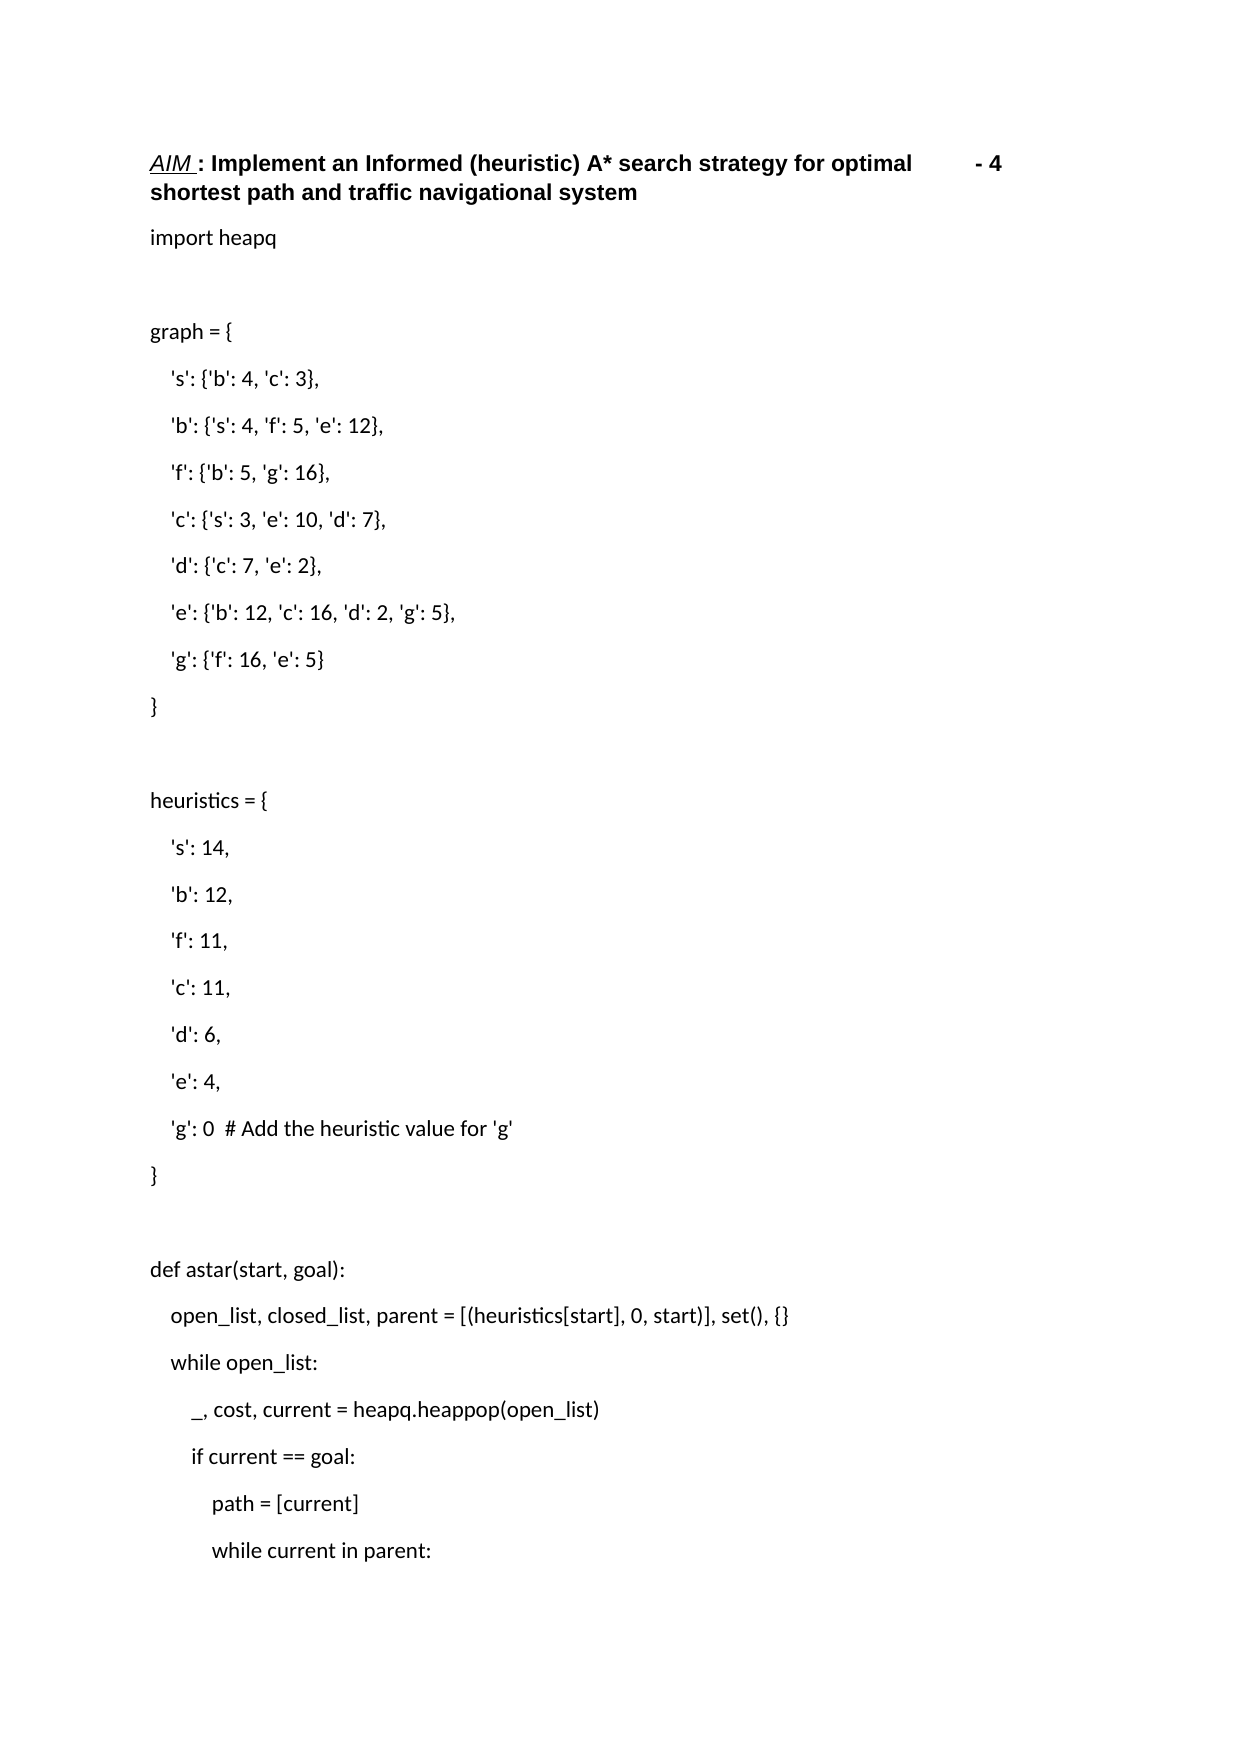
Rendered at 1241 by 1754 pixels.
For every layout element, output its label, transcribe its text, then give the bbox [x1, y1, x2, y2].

text if current == goal: [150, 1442, 1090, 1470]
text 'd': {'c': 7, 'e': 2}, [150, 552, 1090, 580]
text } [150, 1161, 1090, 1189]
text open_list, closed_list, parent = [(heuristics[start], 0, start)], set(), {} [150, 1302, 1090, 1330]
text 'c': {'s': 3, 'e': 10, 'd': 7}, [150, 505, 1090, 533]
text _, cost, current = heapq.heappop(open_list) [150, 1395, 1090, 1423]
text 'g': {'f': 16, 'e': 5} [150, 645, 1090, 673]
text graph = { [150, 317, 1090, 345]
text 'g': 0 # Add the heuristic value for 'g' [150, 1114, 1090, 1142]
text 's': {'b': 4, 'c': 3}, [150, 364, 1090, 392]
text 'e': 4, [150, 1067, 1090, 1095]
text AIM : Implement an Informed (heuristic) A* search strategy for optimal - 4 shortest path and traffic navigational system [150, 150, 1090, 205]
text 's': 14, [150, 833, 1090, 861]
text 'f': {'b': 5, 'g': 16}, [150, 458, 1090, 486]
text def astar(start, goal): [150, 1255, 1090, 1283]
text 'b': {'s': 4, 'f': 5, 'e': 12}, [150, 411, 1090, 439]
text } [150, 692, 1090, 720]
text path = [current] [150, 1489, 1090, 1517]
text 'f': 11, [150, 927, 1090, 955]
text 'd': 6, [150, 1020, 1090, 1048]
text while open_list: [150, 1348, 1090, 1377]
text while current in parent: [150, 1536, 1090, 1564]
text import heapq [150, 223, 1090, 252]
text heuristics = { [150, 786, 1090, 814]
text 'b': 12, [150, 880, 1090, 908]
text 'c': 11, [150, 973, 1090, 1002]
text 'e': {'b': 12, 'c': 16, 'd': 2, 'g': 5}, [150, 598, 1090, 627]
